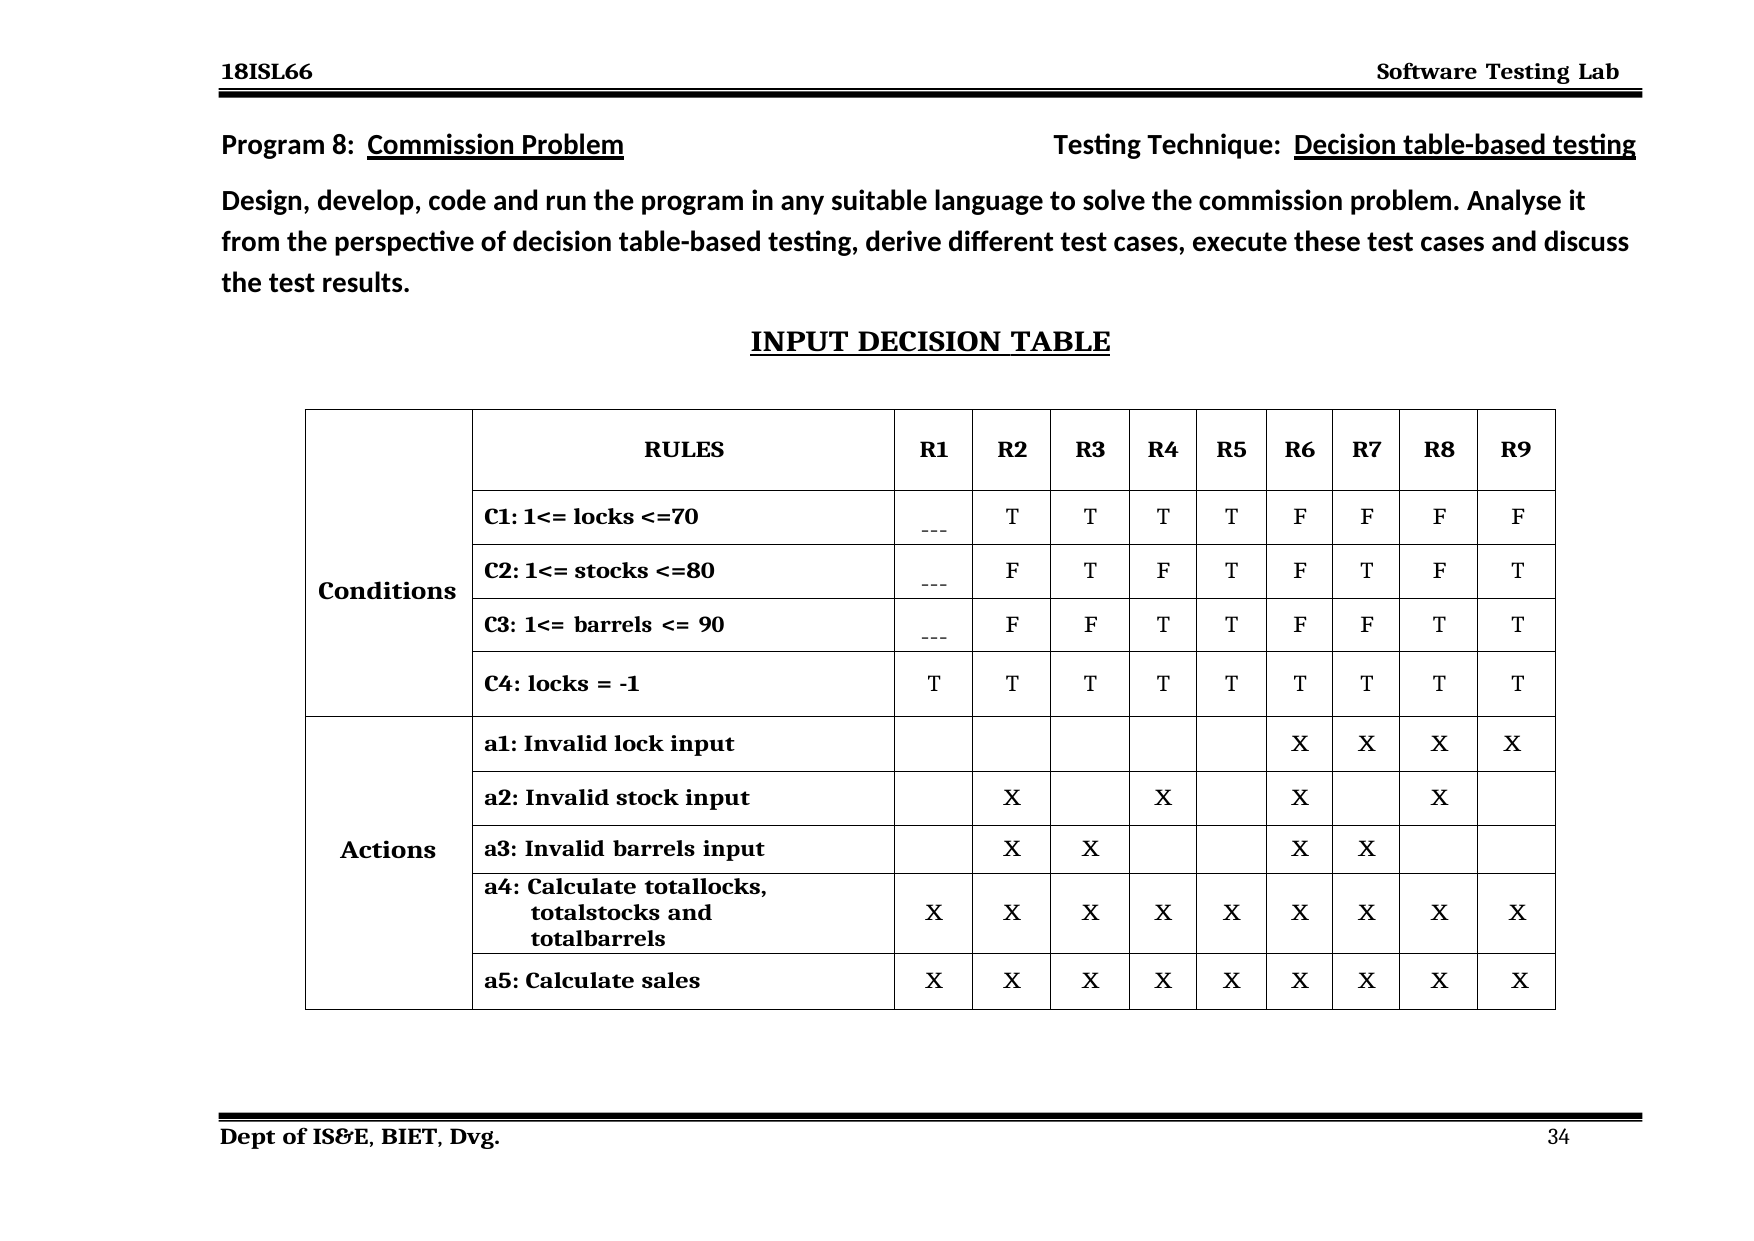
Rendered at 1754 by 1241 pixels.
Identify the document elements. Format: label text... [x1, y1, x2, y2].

table_cell [1051, 772, 1129, 825]
table_cell X [973, 826, 1050, 872]
table_cell [973, 717, 1050, 771]
table_header R6 [1267, 410, 1332, 490]
table_cell X [1267, 717, 1332, 771]
table_cell X [1197, 874, 1266, 953]
table_cell --- [895, 599, 972, 651]
table_cell T [1130, 599, 1196, 651]
table_cell X [1400, 772, 1477, 825]
table_header R8 [1400, 410, 1477, 490]
table_header R2 [973, 410, 1050, 490]
table_cell X [1051, 954, 1129, 1008]
table_cell X [1333, 826, 1399, 872]
table_cell X [1333, 717, 1399, 771]
table_cell X [1267, 954, 1332, 1008]
table_cell X [895, 874, 972, 953]
table_cell T [1197, 545, 1266, 597]
table_cell X [1267, 874, 1332, 953]
table_cell X [1267, 772, 1332, 825]
table_cell X [1051, 874, 1129, 953]
table_cell T [1130, 652, 1196, 716]
table_cell X [1333, 954, 1399, 1008]
table_cell a5: Calculate sales [473, 954, 894, 1008]
table_cell T [1197, 652, 1266, 716]
table_cell T [973, 652, 1050, 716]
table_cell F [1333, 491, 1399, 544]
table_cell X [895, 954, 972, 1008]
table_cell a4: Calculate totallocks, totalstocks and totalbarrels [473, 874, 894, 953]
table_cell [1478, 772, 1555, 825]
table_cell F [1267, 545, 1332, 597]
table_cell [1130, 826, 1196, 872]
table_cell X [1130, 874, 1196, 953]
table_cell [1478, 826, 1555, 872]
table_cell C1: 1<= locks <=70 [473, 491, 894, 544]
table_cell --- [895, 545, 972, 597]
table_cell T [1333, 545, 1399, 597]
table_cell T [973, 491, 1050, 544]
table_cell F [1400, 545, 1477, 597]
table_cell [1333, 772, 1399, 825]
table_cell X [1400, 954, 1477, 1008]
table_cell X [1130, 772, 1196, 825]
table_cell T [1400, 599, 1477, 651]
table_cell C2: 1<= stocks <=80 [473, 545, 894, 597]
table_cell X [1400, 874, 1477, 953]
table_cell X [1333, 874, 1399, 953]
table_cell T [1197, 599, 1266, 651]
table_cell X [1267, 826, 1332, 872]
table_cell T [1267, 652, 1332, 716]
table_cell [1130, 717, 1196, 771]
table_cell F [1400, 491, 1477, 544]
table_cell X [1130, 954, 1196, 1008]
table_cell Actions [306, 717, 472, 1008]
table_cell T [1478, 652, 1555, 716]
table_header R9 [1478, 410, 1555, 490]
table_cell a3: Invalid barrels input [473, 826, 894, 872]
table_cell T [1333, 652, 1399, 716]
table_cell F [1051, 599, 1129, 651]
table_cell [1197, 772, 1266, 825]
table_cell T [1130, 491, 1196, 544]
table_cell a1: Invalid lock input [473, 717, 894, 771]
table_cell F [1478, 491, 1555, 544]
table_cell X [973, 874, 1050, 953]
table_header Conditions [306, 410, 472, 716]
table_cell F [973, 545, 1050, 597]
table_header RULES [473, 410, 894, 490]
table_cell X [1478, 717, 1555, 771]
table_cell T [1051, 545, 1129, 597]
text Design, develop, code and run the program in any suitable language to solve the commission problem. Analyse it from the perspective of decision table-based testing, derive different test cases, execute these test cases and discuss the test results. [221, 182, 1634, 300]
table_cell [895, 772, 972, 825]
table_cell F [1267, 491, 1332, 544]
table_cell F [1333, 599, 1399, 651]
table_cell [1051, 717, 1129, 771]
table_cell T [895, 652, 972, 716]
table_cell [1197, 826, 1266, 872]
table_cell T [1197, 491, 1266, 544]
table_header R5 [1197, 410, 1266, 490]
table_cell T [1051, 652, 1129, 716]
table_cell X [1400, 717, 1477, 771]
table_cell T [1400, 652, 1477, 716]
table_header R3 [1051, 410, 1129, 490]
table_cell X [973, 772, 1050, 825]
table_cell T [1478, 599, 1555, 651]
table_cell C3: 1<= barrels <= 90 [473, 599, 894, 651]
table_cell X [1478, 954, 1555, 1008]
table_header R1 [895, 410, 972, 490]
text INPUT DECISION TABLE [220, 325, 1641, 359]
table_cell T [1478, 545, 1555, 597]
table_header R4 [1130, 410, 1196, 490]
table_cell [1400, 826, 1477, 872]
table_cell F [1130, 545, 1196, 597]
table_cell X [1197, 954, 1266, 1008]
table_cell C4: locks = -1 [473, 652, 894, 716]
table_cell [895, 826, 972, 872]
table_header R7 [1333, 410, 1399, 490]
table_cell X [1051, 826, 1129, 872]
table_cell T [1051, 491, 1129, 544]
table_cell F [973, 599, 1050, 651]
table_cell X [1478, 874, 1555, 953]
table_cell --- [895, 491, 972, 544]
text Program 8: Commission Problem Testing Technique: Decision table-based testing [221, 126, 1662, 162]
table_cell a2: Invalid stock input [473, 772, 894, 825]
table_cell F [1267, 599, 1332, 651]
table_cell X [973, 954, 1050, 1008]
table_cell [895, 717, 972, 771]
table_cell [1197, 717, 1266, 771]
